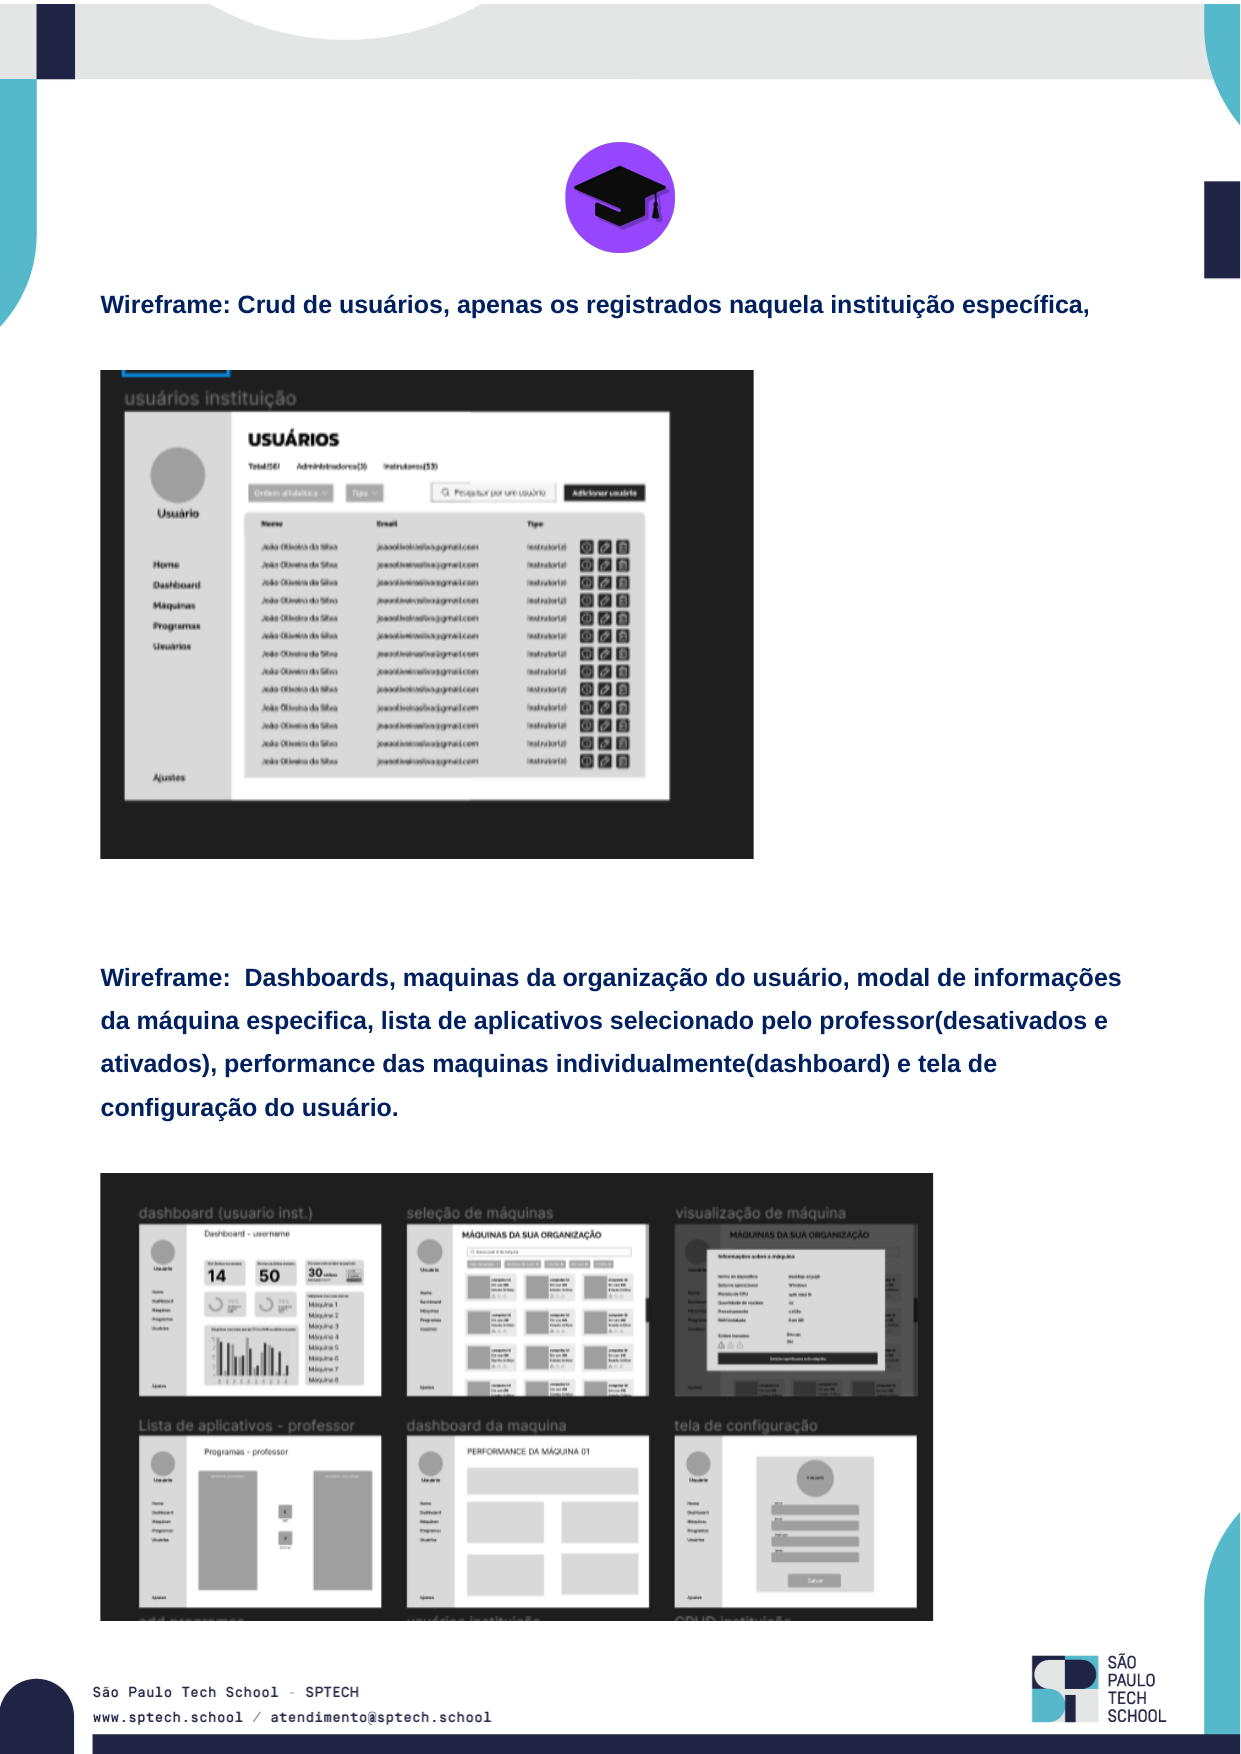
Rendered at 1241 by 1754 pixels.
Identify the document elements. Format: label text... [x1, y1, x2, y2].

picture [0, 4, 1241, 1754]
text Wireframe: Crud de usuários, apenas os registrados naquela instituição específica, [100, 290, 1140, 319]
text Wireframe: Dashboards, maquinas da organização do usuário, modal de informações da máquina especifica, lista de aplicativos selecionado pelo professor(desativados e ativados), performance das maquinas individualmente(dashboard) e tela de configuração do usuário. [100, 963, 1140, 1121]
